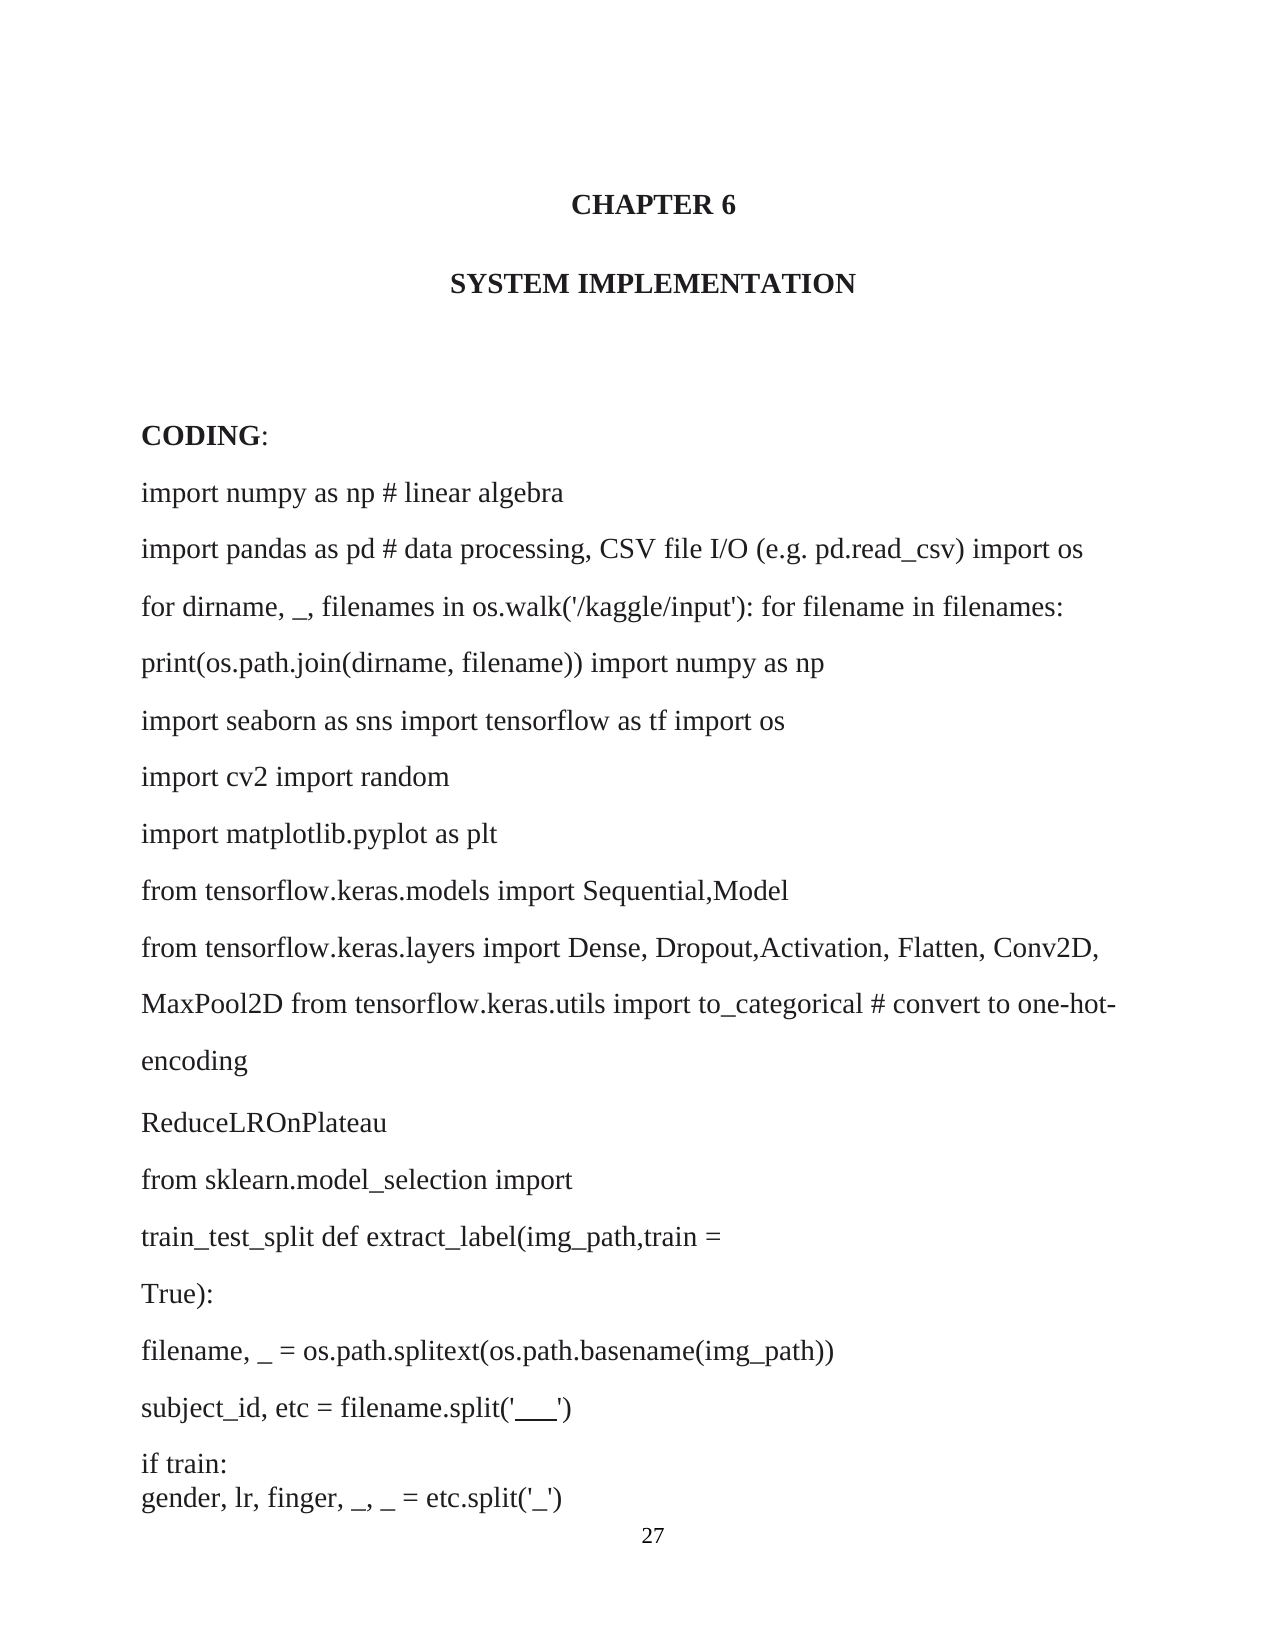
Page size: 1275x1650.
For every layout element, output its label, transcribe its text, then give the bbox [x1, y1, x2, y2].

text from tensorflow.keras.layers import Dense, Dropout,Activation, Flatten, Conv2D, MaxPool2D from tensorflow.keras.utils import to_categorical # convert to one-hot-encoding [141, 930, 1166, 1076]
text import numpy as np # linear algebra [141, 475, 1166, 508]
text import seaborn as sns import tensorflow as tf import os [141, 703, 1166, 736]
text from sklearn.model_selection import train_test_split def extract_label(img_path,train = True): [141, 1162, 737, 1310]
text gender, lr, finger, _, _ = etc.split('_') [141, 1481, 1254, 1514]
text from tensorflow.keras.models import Sequential,Model [141, 873, 1166, 907]
text import pandas as pd # data processing, CSV file I/O (e.g. pd.read_csv) import os [141, 532, 1166, 565]
text ReduceLROnPlateau [141, 1105, 1254, 1139]
subtitle CHAPTER 6 SYSTEM IMPLEMENTATION [450, 187, 856, 300]
text import cv2 import random [141, 759, 1166, 793]
text CODING: [141, 418, 1254, 451]
text if train: [141, 1447, 1254, 1481]
text import matplotlib.pyplot as plt [141, 817, 1166, 850]
text for dirname, _, filenames in os.walk('/kaggle/input'): for filename in filenames: [141, 589, 1166, 622]
text print(os.path.join(dirname, filename)) import numpy as np [141, 646, 1166, 679]
text filename, _ = os.path.splitext(os.path.basename(img_path)) subject_id, etc = filename.split(' ') [141, 1333, 847, 1424]
